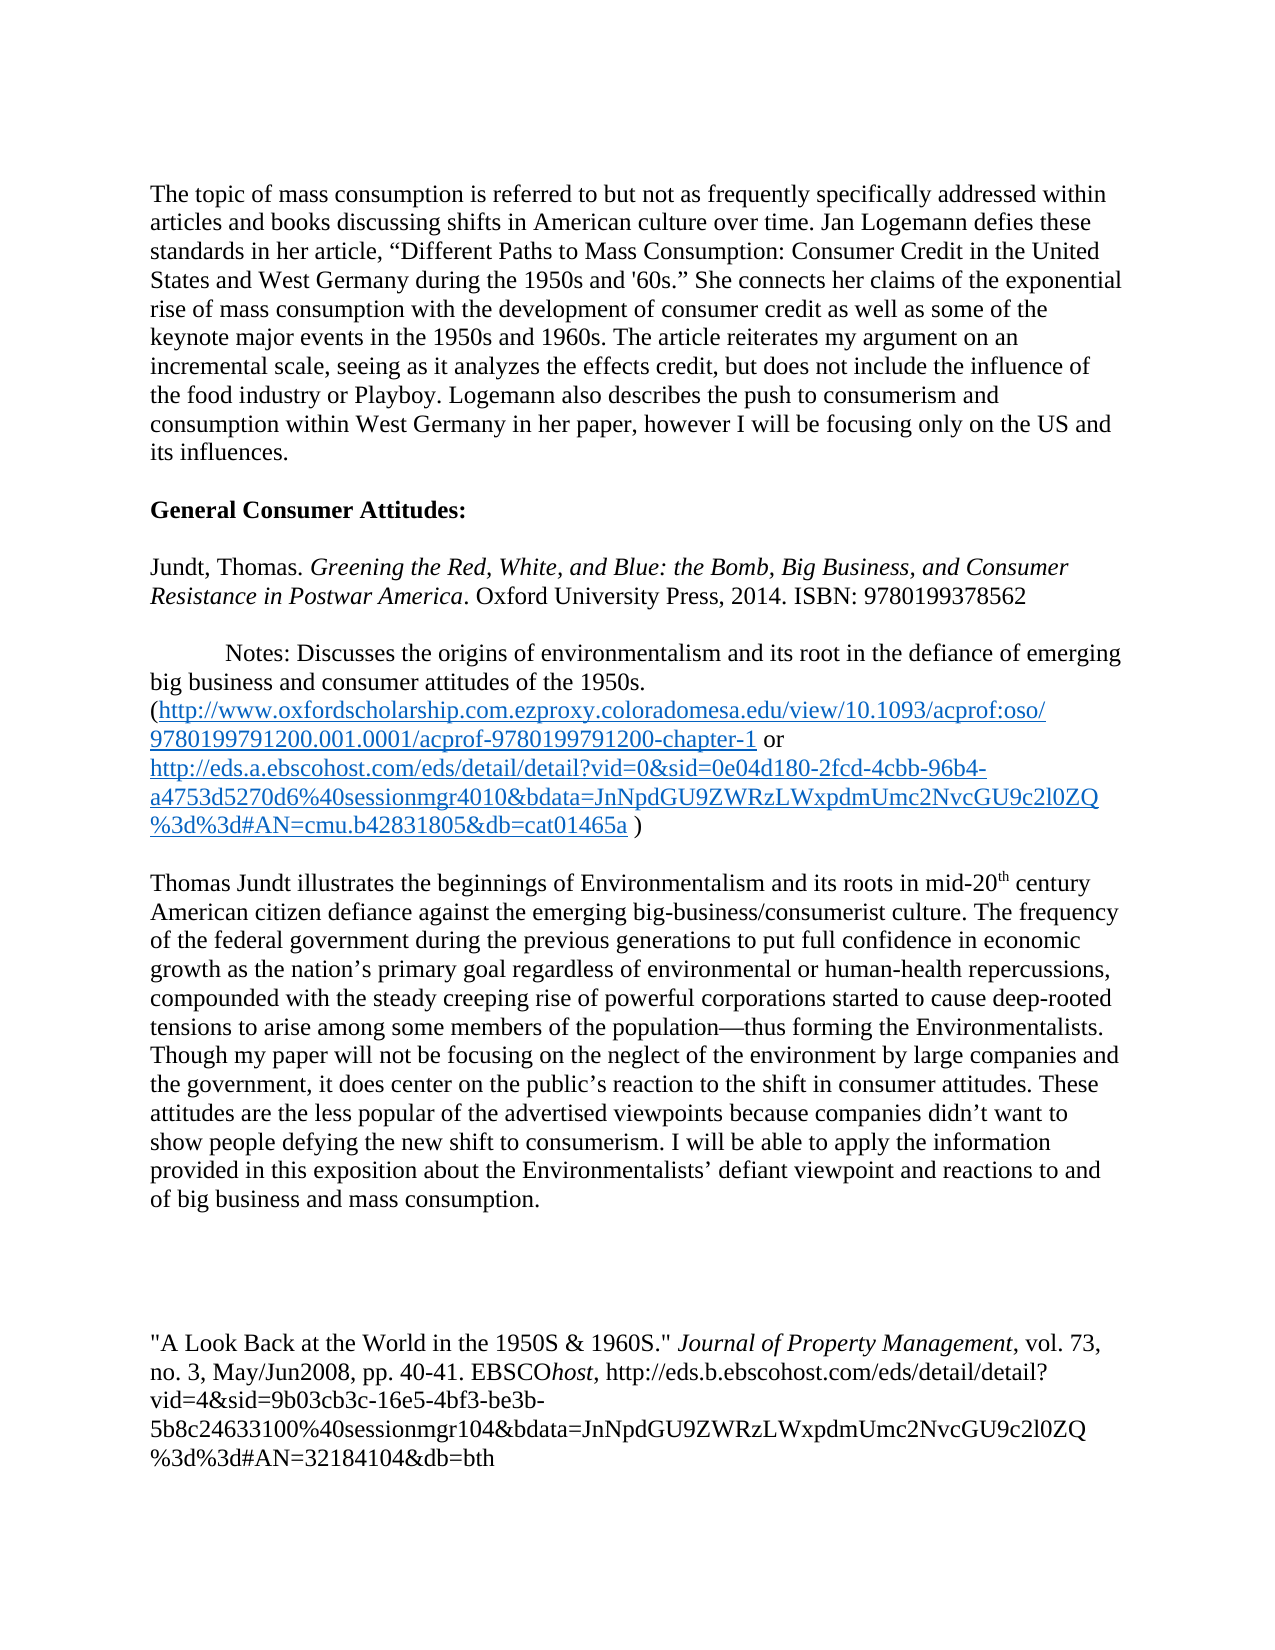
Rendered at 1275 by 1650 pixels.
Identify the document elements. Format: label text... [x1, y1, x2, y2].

text "A Look Back at the World in the 1950S & 1960S." Journal of Property Management, vol. 73, no. 3, May/Jun2008, pp. 40-41. EBSCOhost, http://eds.b.ebscohost.com/eds/detail/detail?vid=4&sid=9b03cb3c-16e5-4bf3-be3b-5b8c24633100%40sessionmgr104&bdata=JnNpdGU9ZWRzLWxpdmUmc2NvcGU9c2l0ZQ%3d%3d#AN=32184104&db=bth [150, 1328, 1125, 1472]
text The topic of mass consumption is referred to but not as frequently specifically addressed within articles and books discussing shifts in American culture over time. Jan Logemann defies these standards in her article, “Different Paths to Mass Consumption: Consumer Credit in the United States and West Germany during the 1950s and '60s.” She connects her claims of the exponential rise of mass consumption with the development of consumer credit as well as some of the keynote major events in the 1950s and 1960s. The article reiterates my argument on an incremental scale, seeing as it analyzes the effects credit, but does not include the influence of the food industry or Playboy. Logemann also describes the push to consumerism and consumption within West Germany in her paper, however I will be focusing only on the US and its influences. [150, 179, 1125, 466]
text Notes: Discusses the origins of environmentalism and its root in the defiance of emerging big business and consumer attitudes of the 1950s. (http://www.oxfordscholarship.com.ezproxy.coloradomesa.edu/view/10.1093/acprof:oso/9780199791200.001.0001/acprof-9780199791200-chapter-1 or http://eds.a.ebscohost.com/eds/detail/detail?vid=0&sid=0e04d180-2fcd-4cbb-96b4-a4753d5270d6%40sessionmgr4010&bdata=JnNpdGU9ZWRzLWxpdmUmc2NvcGU9c2l0ZQ%3d%3d#AN=cmu.b42831805&db=cat01465a ) [150, 638, 1125, 839]
text Thomas Jundt illustrates the beginnings of Environmentalism and its roots in mid-20th century American citizen defiance against the emerging big-business/consumerist culture. The frequency of the federal government during the previous generations to put full confidence in economic growth as the nation’s primary goal regardless of environmental or human-health repercussions, compounded with the steady creeping rise of powerful corporations started to cause deep-rooted tensions to arise among some members of the population—thus forming the Environmentalists. Though my paper will not be focusing on the neglect of the environment by large companies and the government, it does center on the public’s reaction to the shift in consumer attitudes. These attitudes are the less popular of the advertised viewpoints because companies didn’t want to show people defying the new shift to consumerism. I will be able to apply the information provided in this exposition about the Environmentalists’ defiant viewpoint and reactions to and of big business and mass consumption. [150, 868, 1125, 1213]
text Jundt, Thomas. Greening the Red, White, and Blue: the Bomb, Big Business, and Consumer Resistance in Postwar America. Oxford University Press, 2014. ISBN: 9780199378562 [150, 552, 1125, 610]
text General Consumer Attitudes: [150, 495, 1125, 524]
